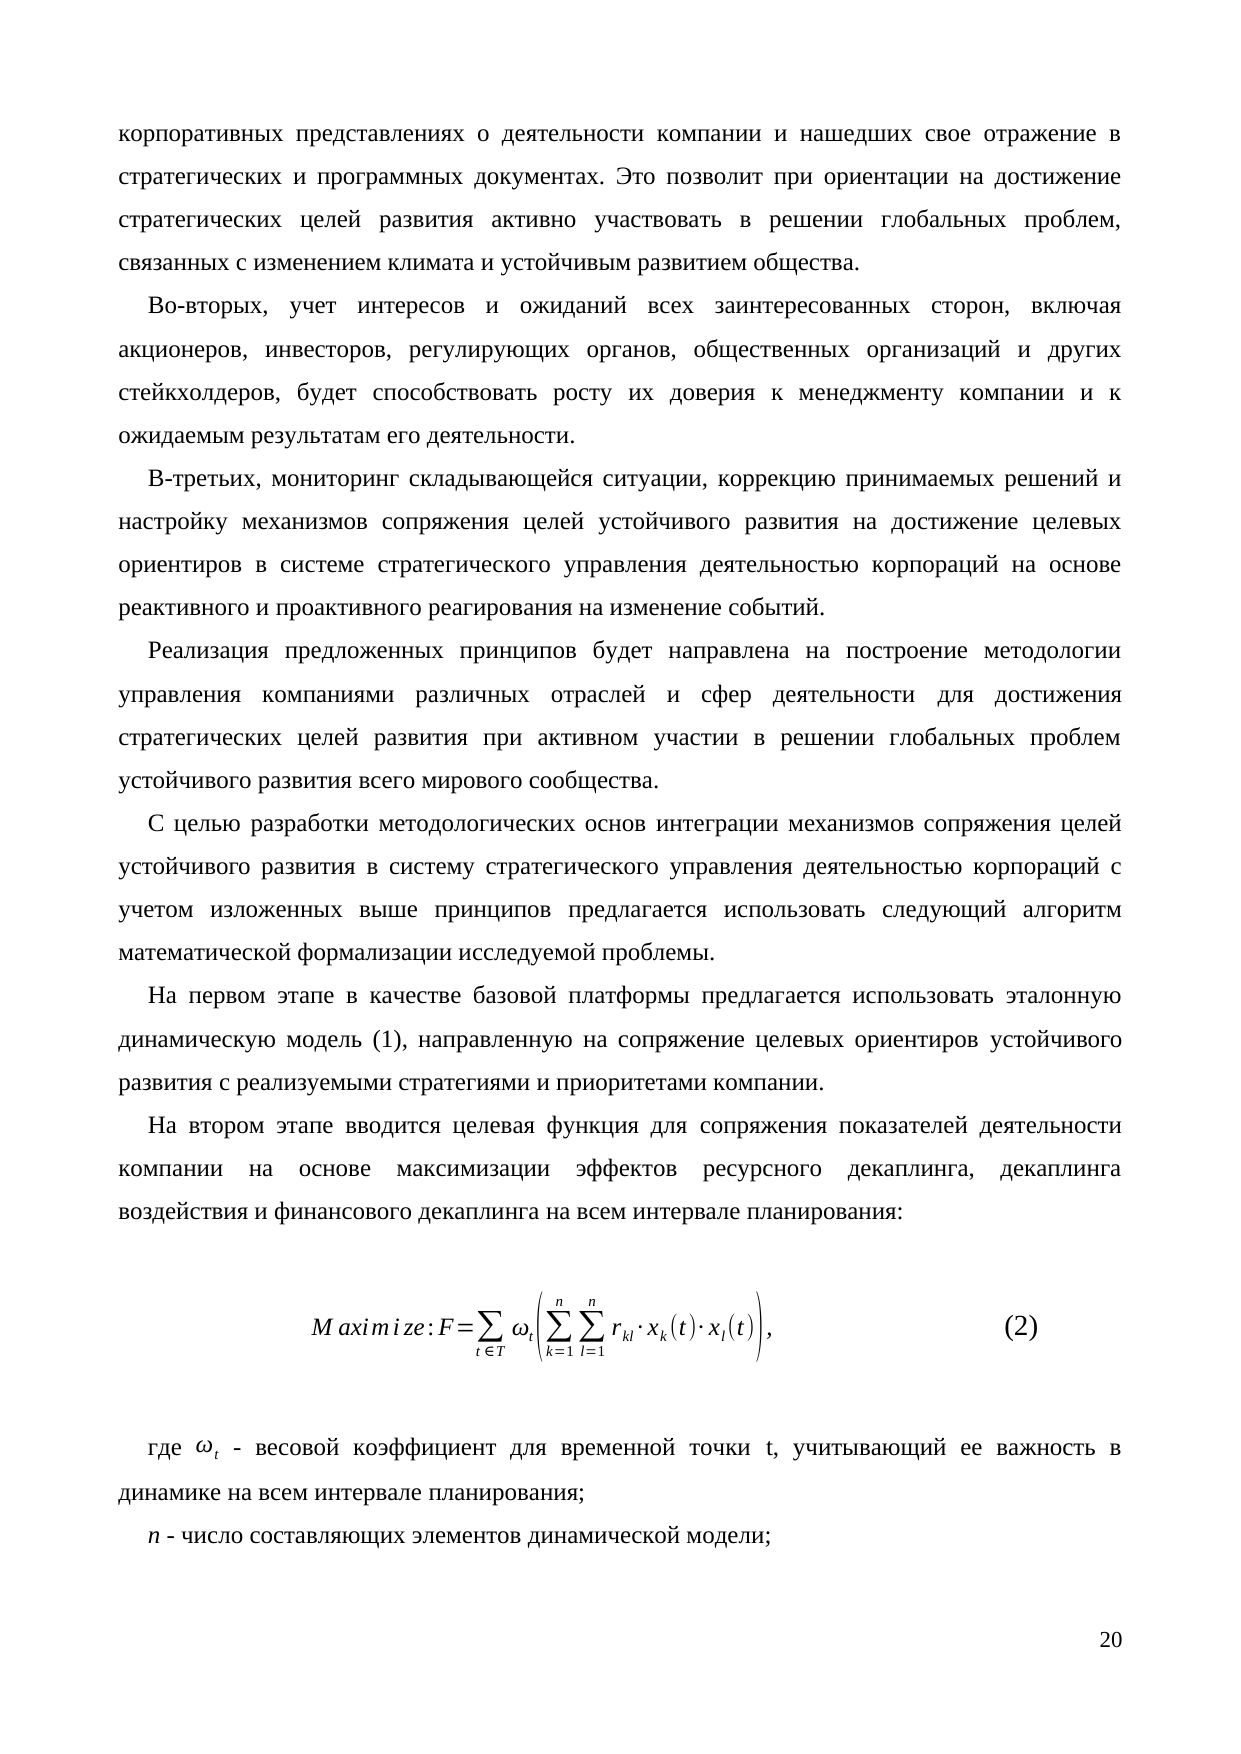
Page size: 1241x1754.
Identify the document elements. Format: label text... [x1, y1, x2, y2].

text Реализация предложенных принципов будет направлена на построение методологии управления компаниями различных отраслей и сфер деятельности для достижения стратегических целей развития при активном участии в решении глобальных проблем устойчивого развития всего мирового сообщества. [118, 636, 1122, 794]
text На втором этапе вводится целевая функция для сопряжения показателей деятельности компании на основе максимизации эффектов ресурсного декаплинга, декаплинга воздействия и финансового декаплинга на всем интервале планирования: [118, 1110, 1122, 1225]
text (2) [118, 1290, 1122, 1364]
text В-третьих, мониторинг складывающейся ситуации, коррекцию принимаемых решений и настройку механизмов сопряжения целей устойчивого развития на достижение целевых ориентиров в системе стратегического управления деятельностью корпораций на основе реактивного и проактивного реагирования на изменение событий. [118, 463, 1122, 621]
text С целью разработки методологических основ интеграции механизмов сопряжения целей устойчивого развития в систему стратегического управления деятельностью корпораций с учетом изложенных выше принципов предлагается использовать следующий алгоритм математической формализации исследуемой проблемы. [118, 808, 1122, 966]
text n - число составляющих элементов динамической модели; [118, 1520, 1122, 1549]
text На первом этапе в качестве базовой платформы предлагается использовать эталонную динамическую модель (1), направленную на сопряжение целевых ориентиров устойчивого развития с реализуемыми стратегиями и приоритетами компании. [118, 981, 1122, 1096]
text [118, 118, 1122, 276]
text Во-вторых, учет интересов и ожиданий всех заинтересованных сторон, включая акционеров, инвесторов, регулирующих органов, общественных организаций и других стейкхолдеров, будет способствовать росту их доверия к менеджменту компании и к ожидаемым результатам его деятельности. [118, 291, 1122, 449]
text где - весовой коэффициент для временной точки t, учитывающий ее важность в динамике на всем интервале планирования; [118, 1431, 1122, 1506]
